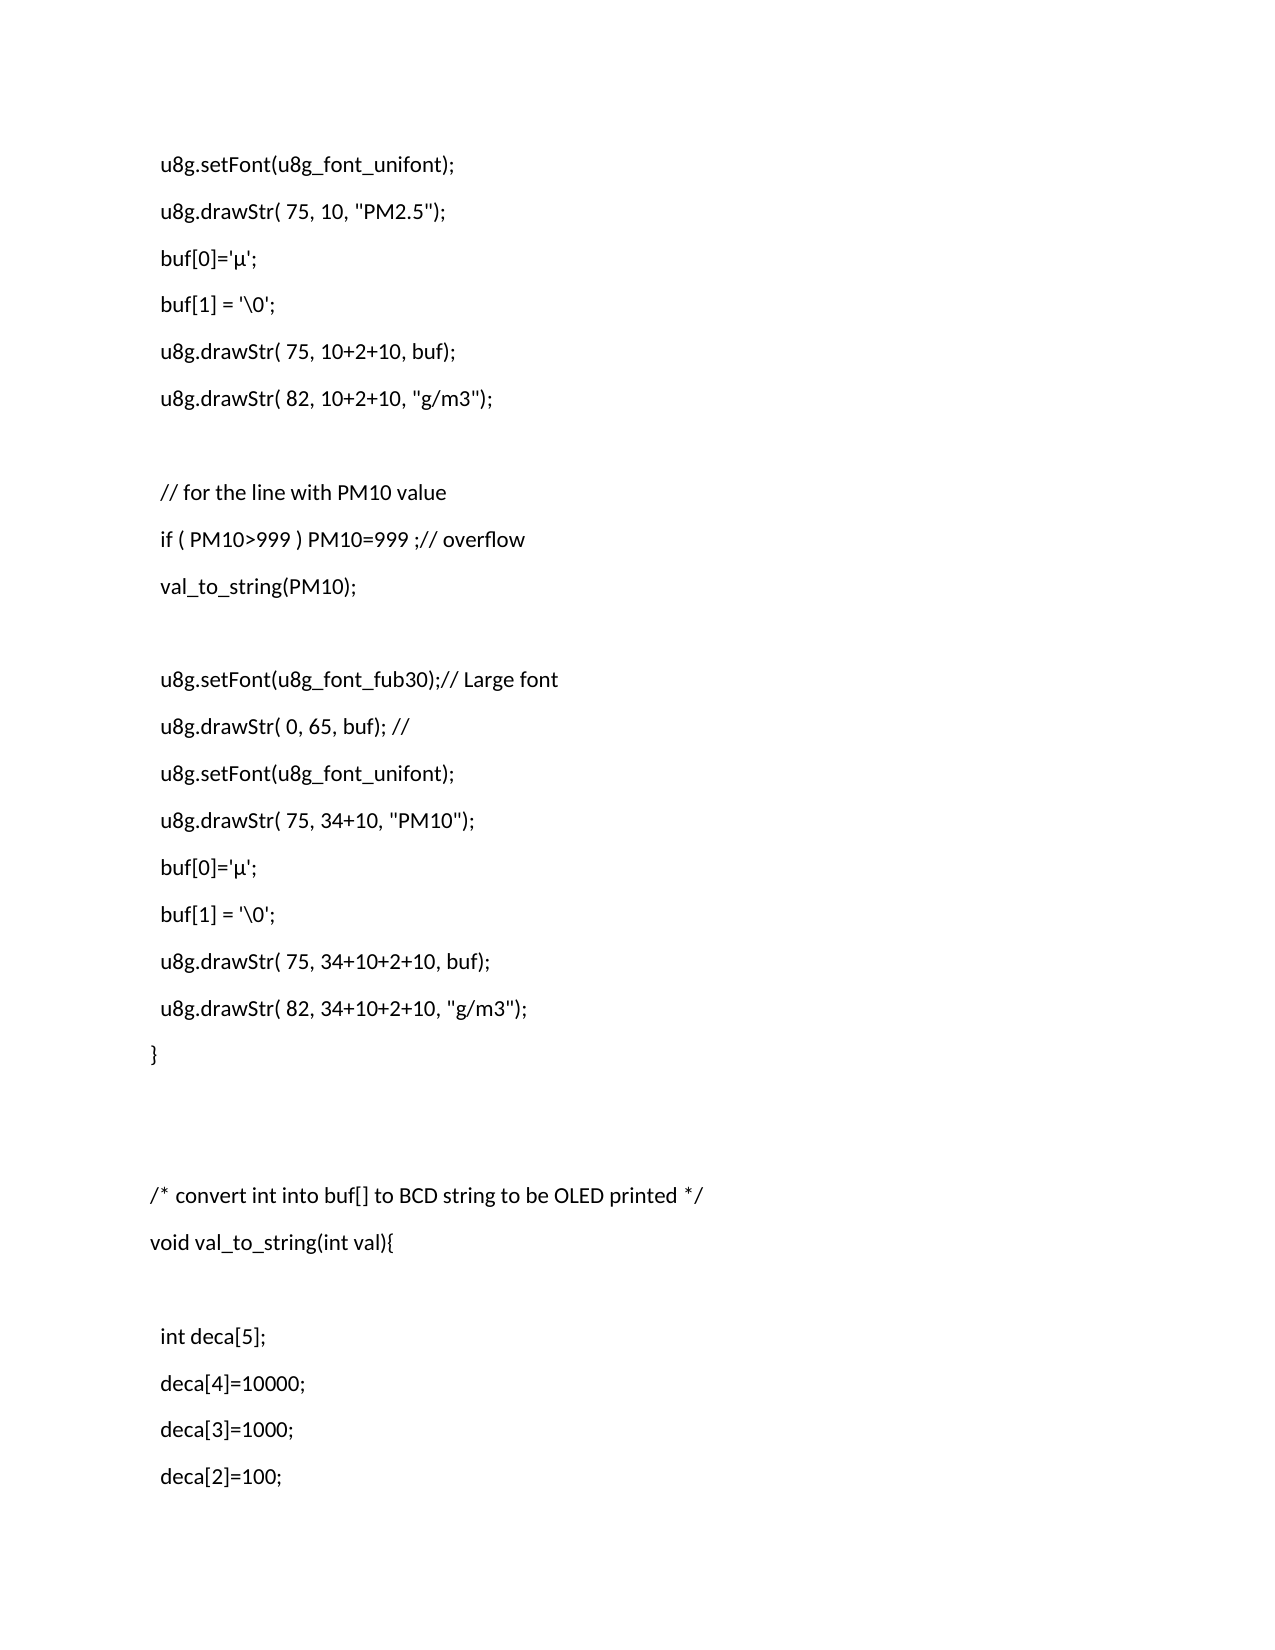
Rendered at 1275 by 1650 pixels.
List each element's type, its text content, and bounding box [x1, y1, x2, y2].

text void val_to_string(int val){ [150, 1228, 1125, 1256]
text u8g.drawStr( 82, 10+2+10, "g/m3"); [150, 384, 1125, 412]
text /* convert int into buf[] to BCD string to be OLED printed */ [150, 1181, 1125, 1209]
text buf[0]='µ'; [150, 853, 1125, 881]
text buf[0]='µ'; [150, 244, 1125, 272]
text // for the line with PM10 value [150, 478, 1125, 506]
text buf[1] = '\0'; [150, 900, 1125, 928]
text } [150, 1041, 1125, 1069]
text u8g.setFont(u8g_font_unifont); [150, 759, 1125, 787]
text u8g.setFont(u8g_font_unifont); [150, 150, 1125, 178]
text u8g.drawStr( 75, 10, "PM2.5"); [150, 197, 1125, 225]
text u8g.drawStr( 75, 34+10, "PM10"); [150, 806, 1125, 834]
text deca[4]=10000; [150, 1369, 1125, 1397]
text if ( PM10>999 ) PM10=999 ;// overflow [150, 525, 1125, 553]
text int deca[5]; [150, 1322, 1125, 1350]
text u8g.drawStr( 0, 65, buf); // [150, 712, 1125, 741]
text val_to_string(PM10); [150, 572, 1125, 600]
text deca[3]=1000; [150, 1416, 1125, 1444]
text u8g.drawStr( 82, 34+10+2+10, "g/m3"); [150, 994, 1125, 1022]
text buf[1] = '\0'; [150, 291, 1125, 319]
text u8g.drawStr( 75, 10+2+10, buf); [150, 337, 1125, 366]
text u8g.drawStr( 75, 34+10+2+10, buf); [150, 947, 1125, 975]
text u8g.setFont(u8g_font_fub30);// Large font [150, 666, 1125, 694]
text deca[2]=100; [150, 1462, 1125, 1491]
